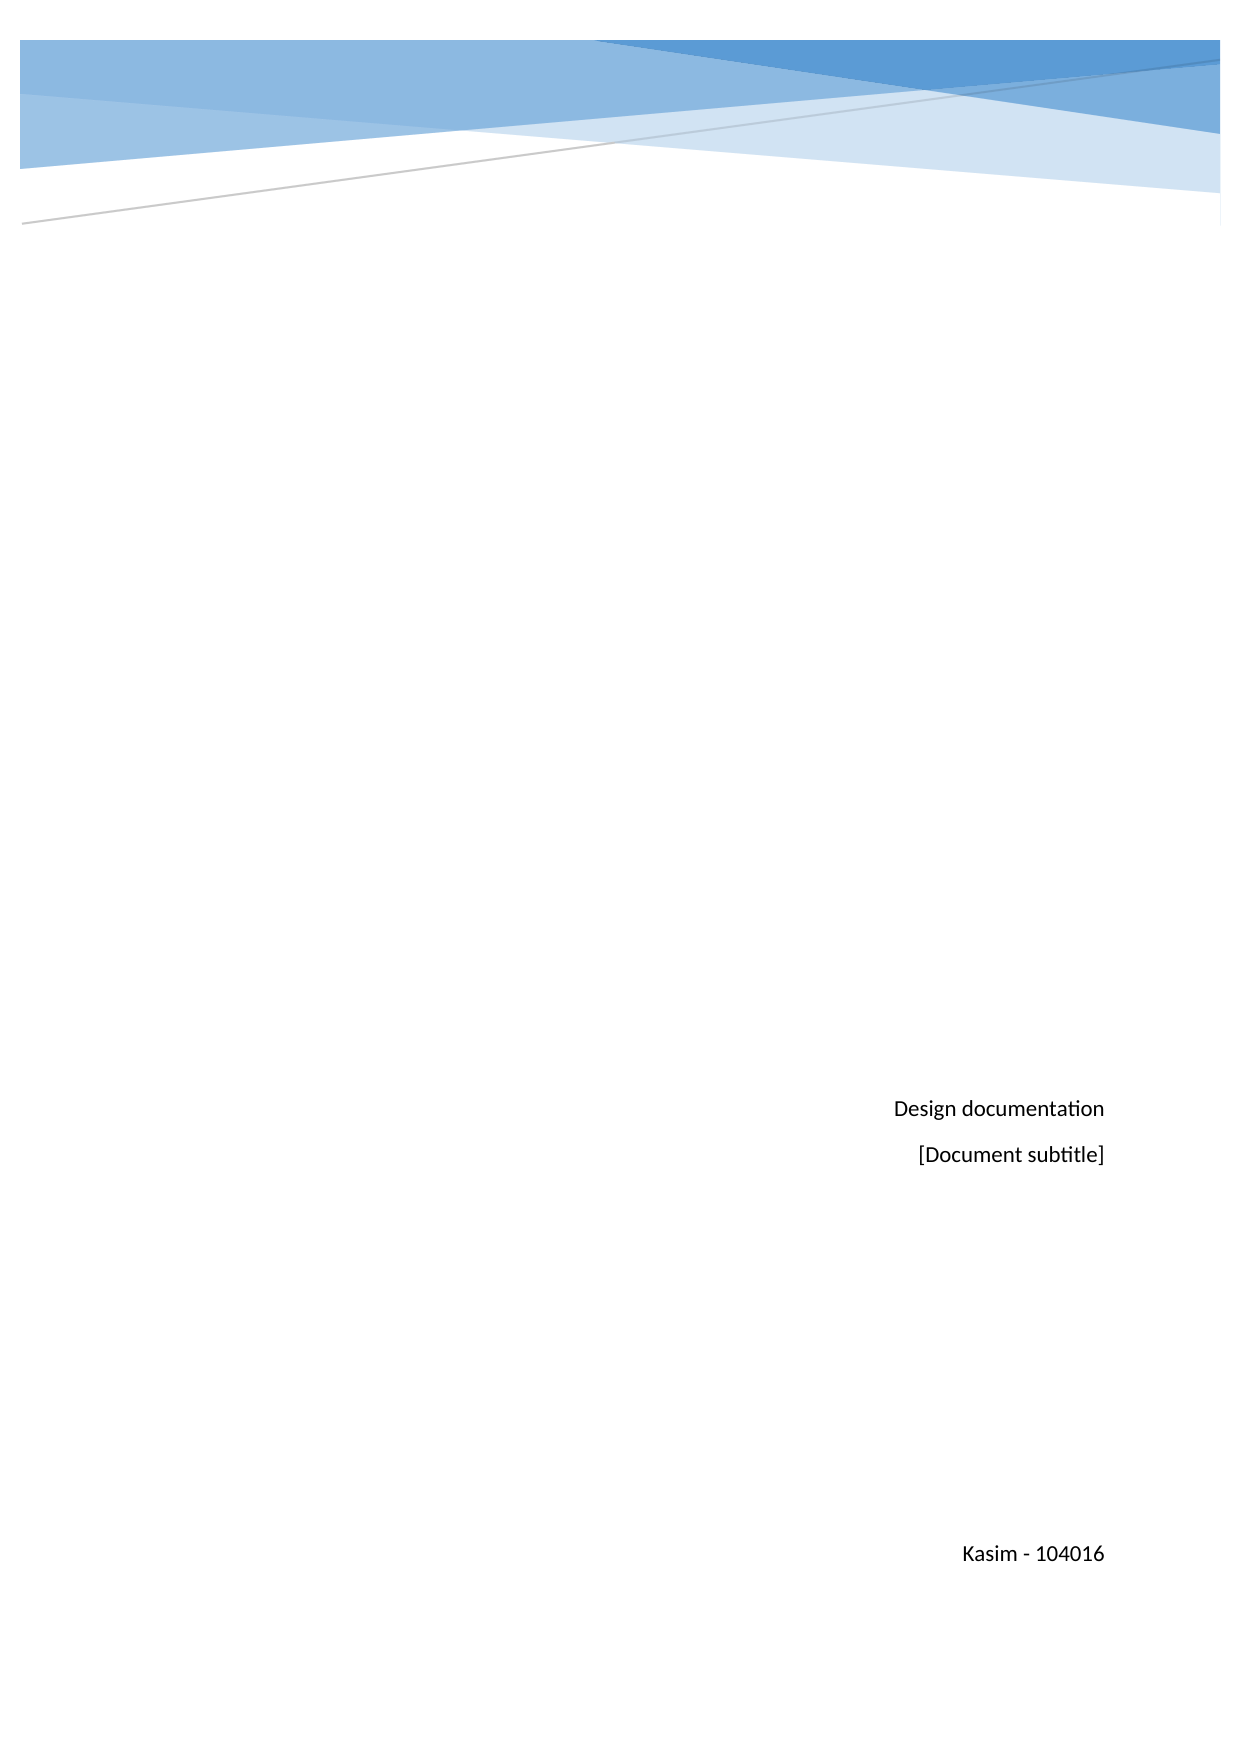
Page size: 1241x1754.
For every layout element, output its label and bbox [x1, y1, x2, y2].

picture [20, 40, 1221, 240]
